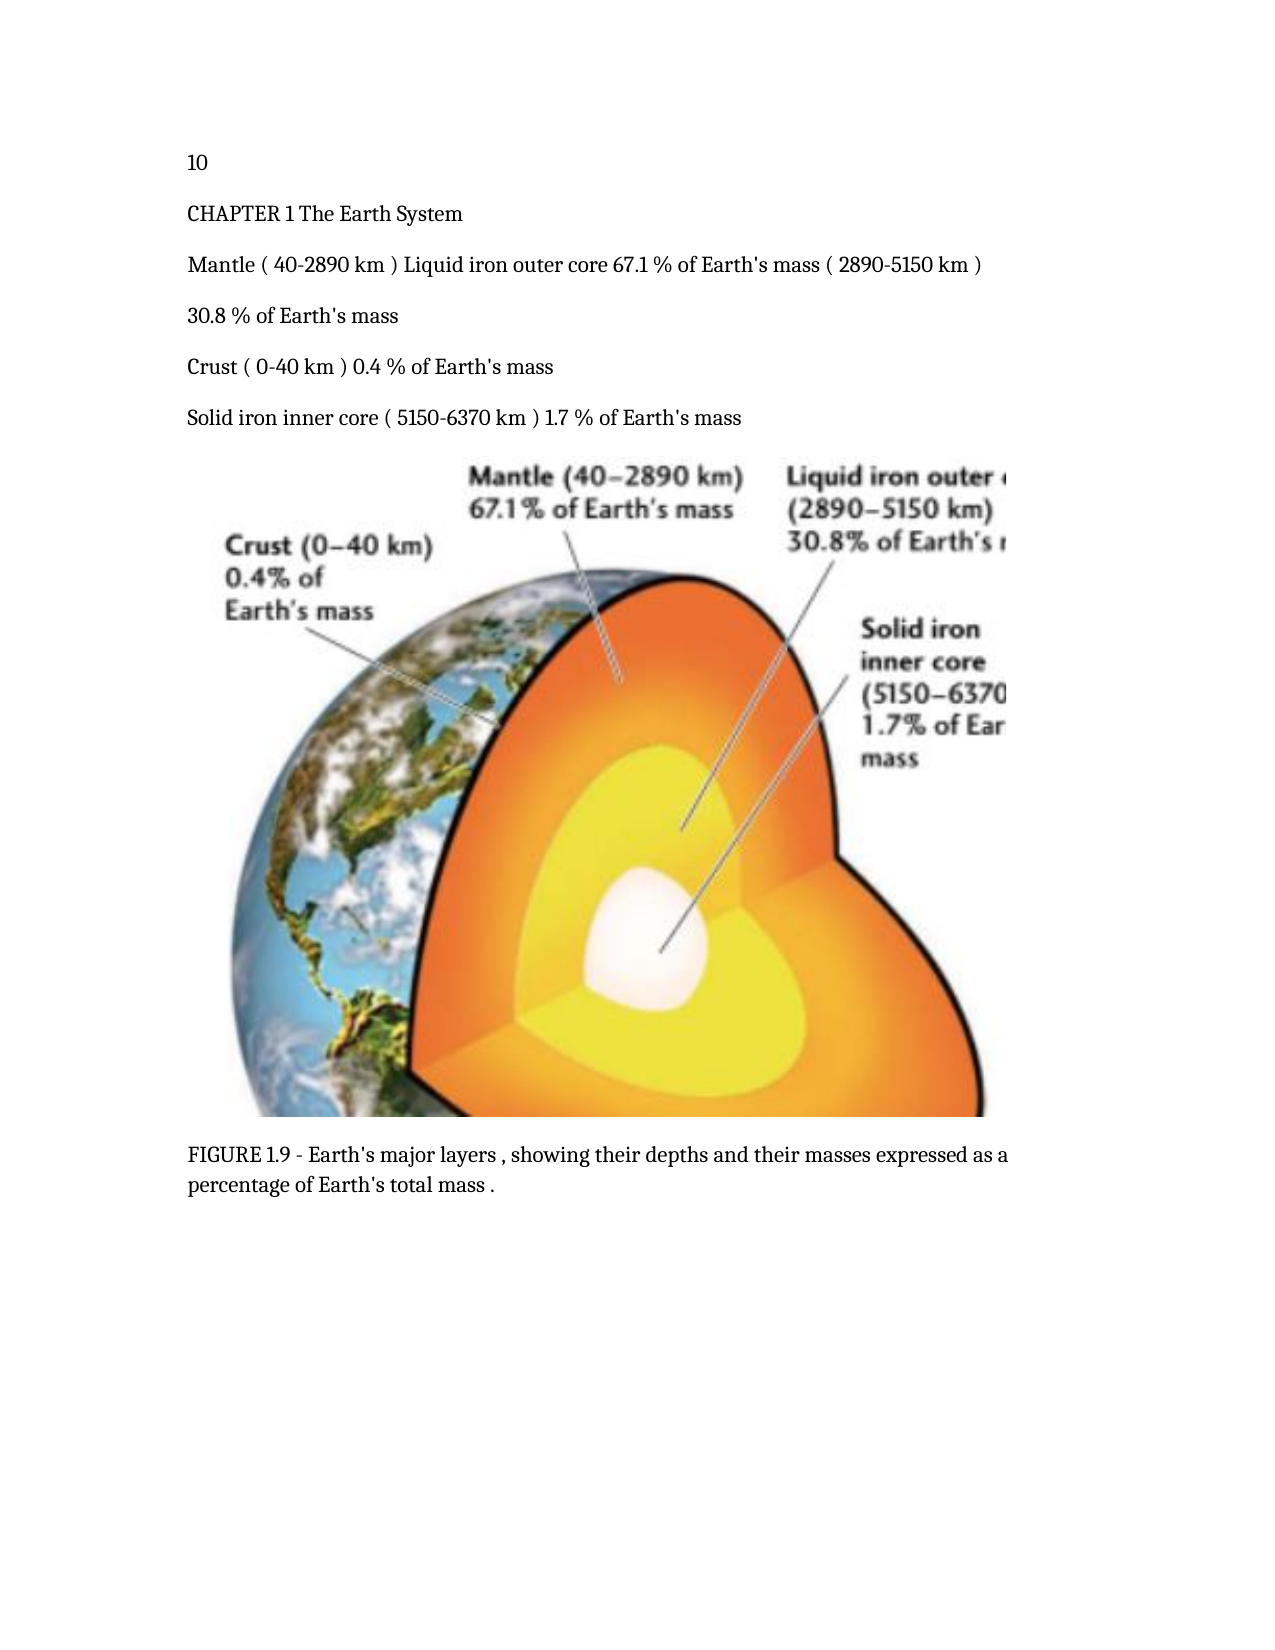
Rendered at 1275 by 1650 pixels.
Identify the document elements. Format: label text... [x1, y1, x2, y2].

text FIGURE 1.9 - Earth's major layers , showing their depths and their masses expressed as a percentage of Earth's total mass . [187, 1141, 1087, 1198]
text CHAPTER 1 The Earth System [187, 201, 1087, 227]
text Crust ( 0-40 km ) 0.4 % of Earth's mass [187, 354, 1087, 381]
text 30.8 % of Earth's mass [187, 303, 1087, 329]
picture [206, 456, 1007, 1117]
text 10 [187, 150, 1087, 176]
text Mantle ( 40-2890 km ) Liquid iron outer core 67.1 % of Earth's mass ( 2890-5150 km ) [187, 252, 1087, 278]
text Solid iron inner core ( 5150-6370 km ) 1.7 % of Earth's mass [187, 405, 1087, 432]
